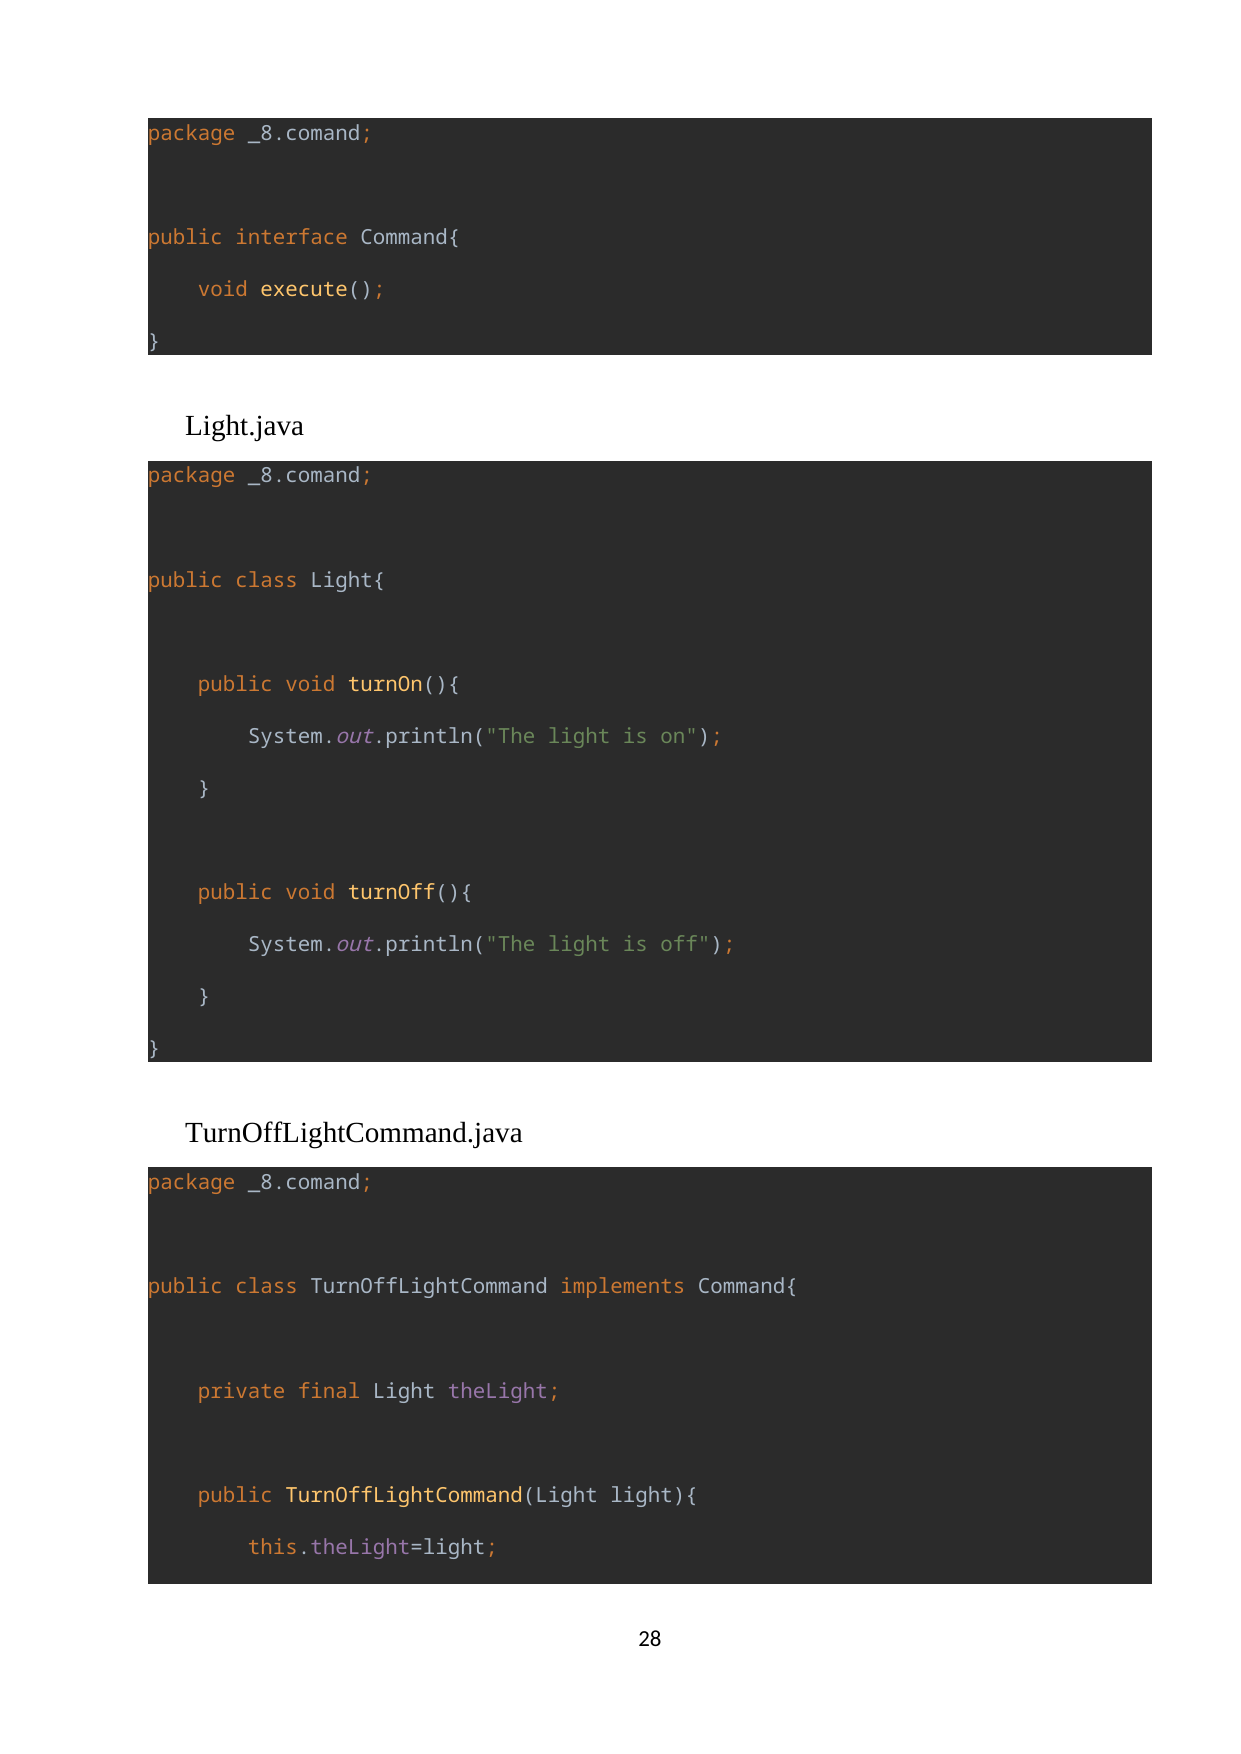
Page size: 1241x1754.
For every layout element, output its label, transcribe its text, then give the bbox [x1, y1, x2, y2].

text public class Light{ [148, 565, 1152, 617]
text void execute(); [148, 274, 1152, 326]
text } [148, 773, 1152, 825]
text System.out.println("The light is on"); [148, 721, 1152, 773]
text Light.java [148, 408, 1152, 441]
text } [148, 1033, 1152, 1062]
text public interface Command{ [148, 222, 1152, 274]
text TurnOffLightCommand.java [148, 1115, 1152, 1148]
text public class TurnOffLightCommand implements Command{ [148, 1272, 1152, 1324]
text } [148, 326, 1152, 355]
text package _8.comand; [148, 461, 1152, 513]
text package _8.comand; [148, 118, 1152, 170]
text public void turnOn(){ [148, 669, 1152, 721]
text public TurnOffLightCommand(Light light){ [148, 1480, 1152, 1532]
text this.theLight=light; [148, 1532, 1152, 1584]
text private final Light theLight; [148, 1376, 1152, 1428]
text System.out.println("The light is off"); [148, 929, 1152, 981]
text } [148, 981, 1152, 1033]
text package _8.comand; [148, 1167, 1152, 1219]
text public void turnOff(){ [148, 877, 1152, 929]
